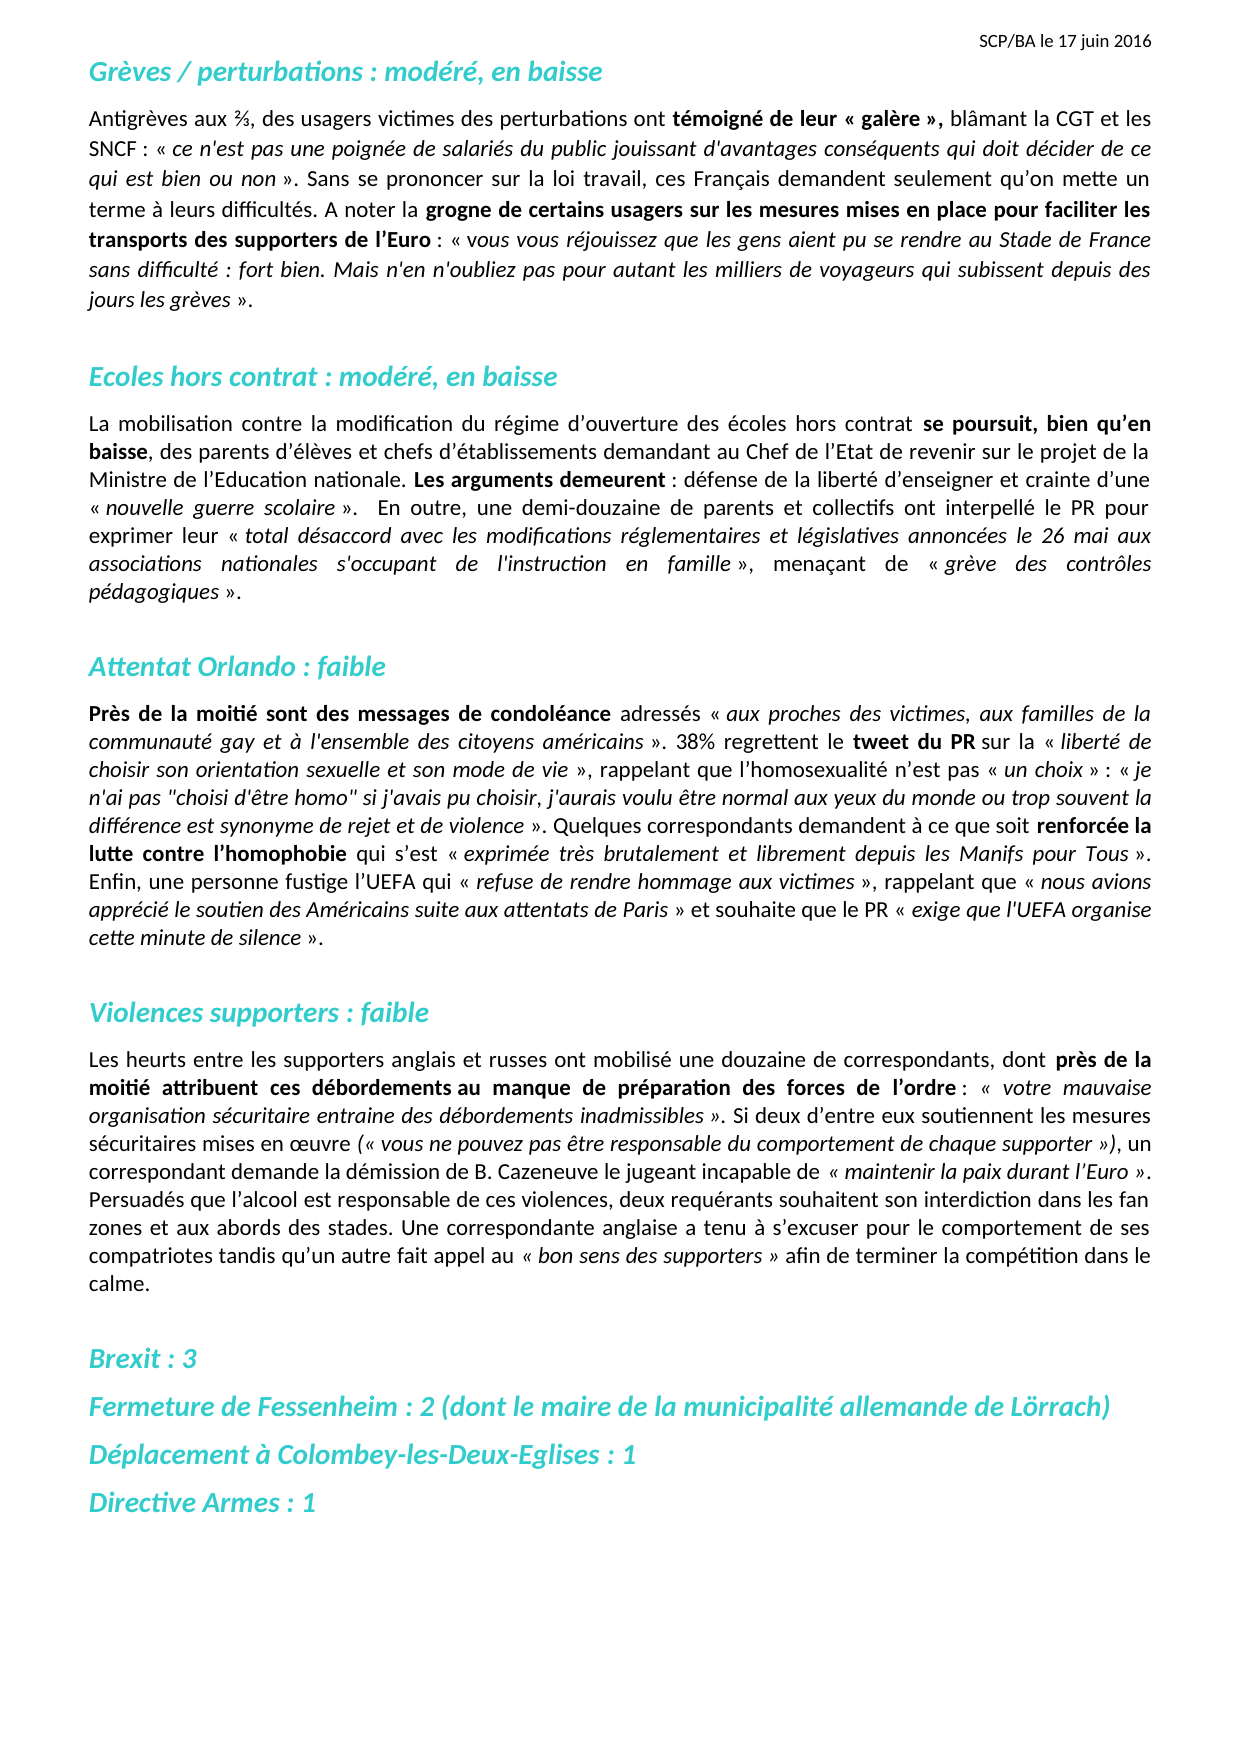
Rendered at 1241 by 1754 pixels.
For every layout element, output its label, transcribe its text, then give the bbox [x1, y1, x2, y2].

text Grèves / perturbations : modéré, en baisse [89, 53, 1152, 89]
text Directive Armes : 1 [89, 1484, 1152, 1520]
text Déplacement à Colombey-les-Deux-Eglises : 1 [89, 1436, 1152, 1472]
text Ecoles hors contrat : modéré, en baisse [89, 358, 1152, 394]
text Brexit : 3 [89, 1340, 1152, 1375]
text Antigrèves aux ⅔, des usagers victimes des perturbations ont témoigné de leur « galère », blâmant la CGT et les SNCF : « ce n'est pas une poignée de salariés du public jouissant d'avantages conséquents qui doit décider de ce qui est bien ou non ». Sans se prononcer sur la loi travail, ces Français demandent seulement qu’on mette un terme à leurs difficultés. A noter la grogne de certains usagers sur les mesures mises en place pour faciliter les transports des supporters de l’Euro : « vous vous réjouissez que les gens aient pu se rendre au Stade de France sans difficulté : fort bien. Mais n'en n'oubliez pas pour autant les milliers de voyageurs qui subissent depuis des jours les grèves ». [89, 104, 1152, 313]
text Violences supporters : faible [89, 994, 1152, 1029]
text La mobilisation contre la modification du régime d’ouverture des écoles hors contrat se poursuit, bien qu’en baisse, des parents d’élèves et chefs d’établissements demandant au Chef de l’Etat de revenir sur le projet de la Ministre de l’Education nationale. Les arguments demeurent : défense de la liberté d’enseigner et crainte d’une « nouvelle guerre scolaire ». En outre, une demi-douzaine de parents et collectifs ont interpellé le PR pour exprimer leur « total désaccord avec les modifications réglementaires et législatives annoncées le 26 mai aux associations nationales s'occupant de l'instruction en famille », menaçant de « grève des contrôles pédagogiques ». [89, 409, 1152, 605]
text Fermeture de Fessenheim : 2 (dont le maire de la municipalité allemande de Lörrach) [89, 1388, 1152, 1423]
text Près de la moitié sont des messages de condoléance adressés « aux proches des victimes, aux familles de la communauté gay et à l'ensemble des citoyens américains ». 38% regrettent le tweet du PR sur la « liberté de choisir son orientation sexuelle et son mode de vie », rappelant que l’homosexualité n’est pas « un choix » : « je n'ai pas "choisi d'être homo" si j'avais pu choisir, j'aurais voulu être normal aux yeux du monde ou trop souvent la différence est synonyme de rejet et de violence ». Quelques correspondants demandent à ce que soit renforcée la lutte contre l’homophobie qui s’est « exprimée très brutalement et librement depuis les Manifs pour Tous ». Enfin, une personne fustige l’UEFA qui « refuse de rendre hommage aux victimes », rappelant que « nous avions apprécié le soutien des Américains suite aux attentats de Paris » et souhaite que le PR « exige que l'UEFA organise cette minute de silence ». [89, 699, 1152, 951]
text Les heurts entre les supporters anglais et russes ont mobilisé une douzaine de correspondants, dont près de la moitié attribuent ces débordements au manque de préparation des forces de l’ordre : « votre mauvaise organisation sécuritaire entraine des débordements inadmissibles ». Si deux d’entre eux soutiennent les mesures sécuritaires mises en œuvre (« vous ne pouvez pas être responsable du comportement de chaque supporter »), un correspondant demande la démission de B. Cazeneuve le jugeant incapable de « maintenir la paix durant l’Euro ». Persuadés que l’alcool est responsable de ces violences, deux requérants souhaitent son interdiction dans les fan zones et aux abords des stades. Une correspondante anglaise a tenu à s’excuser pour le comportement de ses compatriotes tandis qu’un autre fait appel au « bon sens des supporters » afin de terminer la compétition dans le calme. [89, 1045, 1152, 1297]
text Attentat Orlando : faible [89, 648, 1152, 684]
